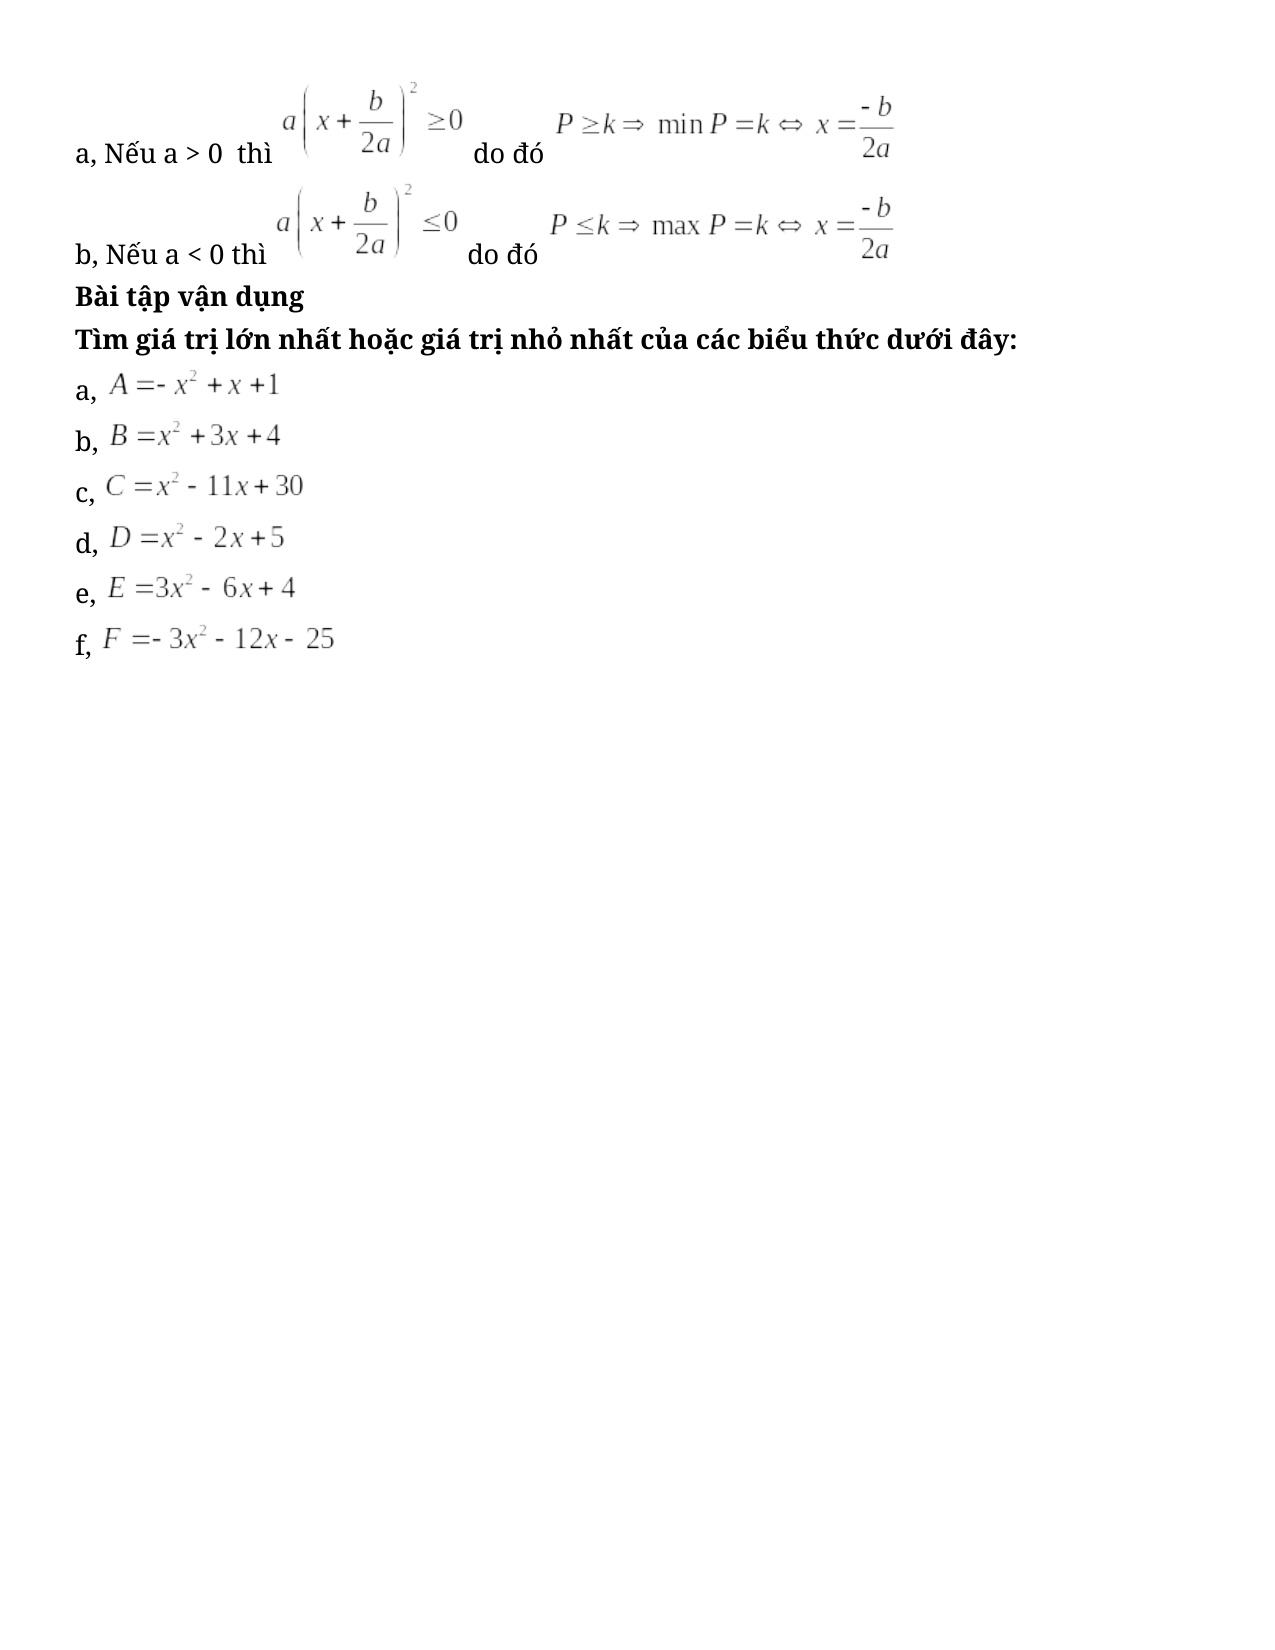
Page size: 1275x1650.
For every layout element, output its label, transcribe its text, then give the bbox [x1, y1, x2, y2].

text e, [75, 566, 1200, 612]
text a, [75, 363, 1200, 408]
text Tìm giá trị lớn nhất hoặc giá trị nhỏ nhất của các biểu thức dưới đây: [75, 320, 1200, 357]
text b, [75, 414, 1200, 459]
text f, [75, 617, 1200, 663]
text a, Nếu a > 0 thì do đó [75, 75, 1200, 171]
text b, Nếu a < 0 thì do đó [75, 176, 1200, 272]
text Bài tập vận dụng [75, 278, 1200, 315]
text c, [75, 464, 1200, 510]
text d, [75, 516, 1200, 561]
